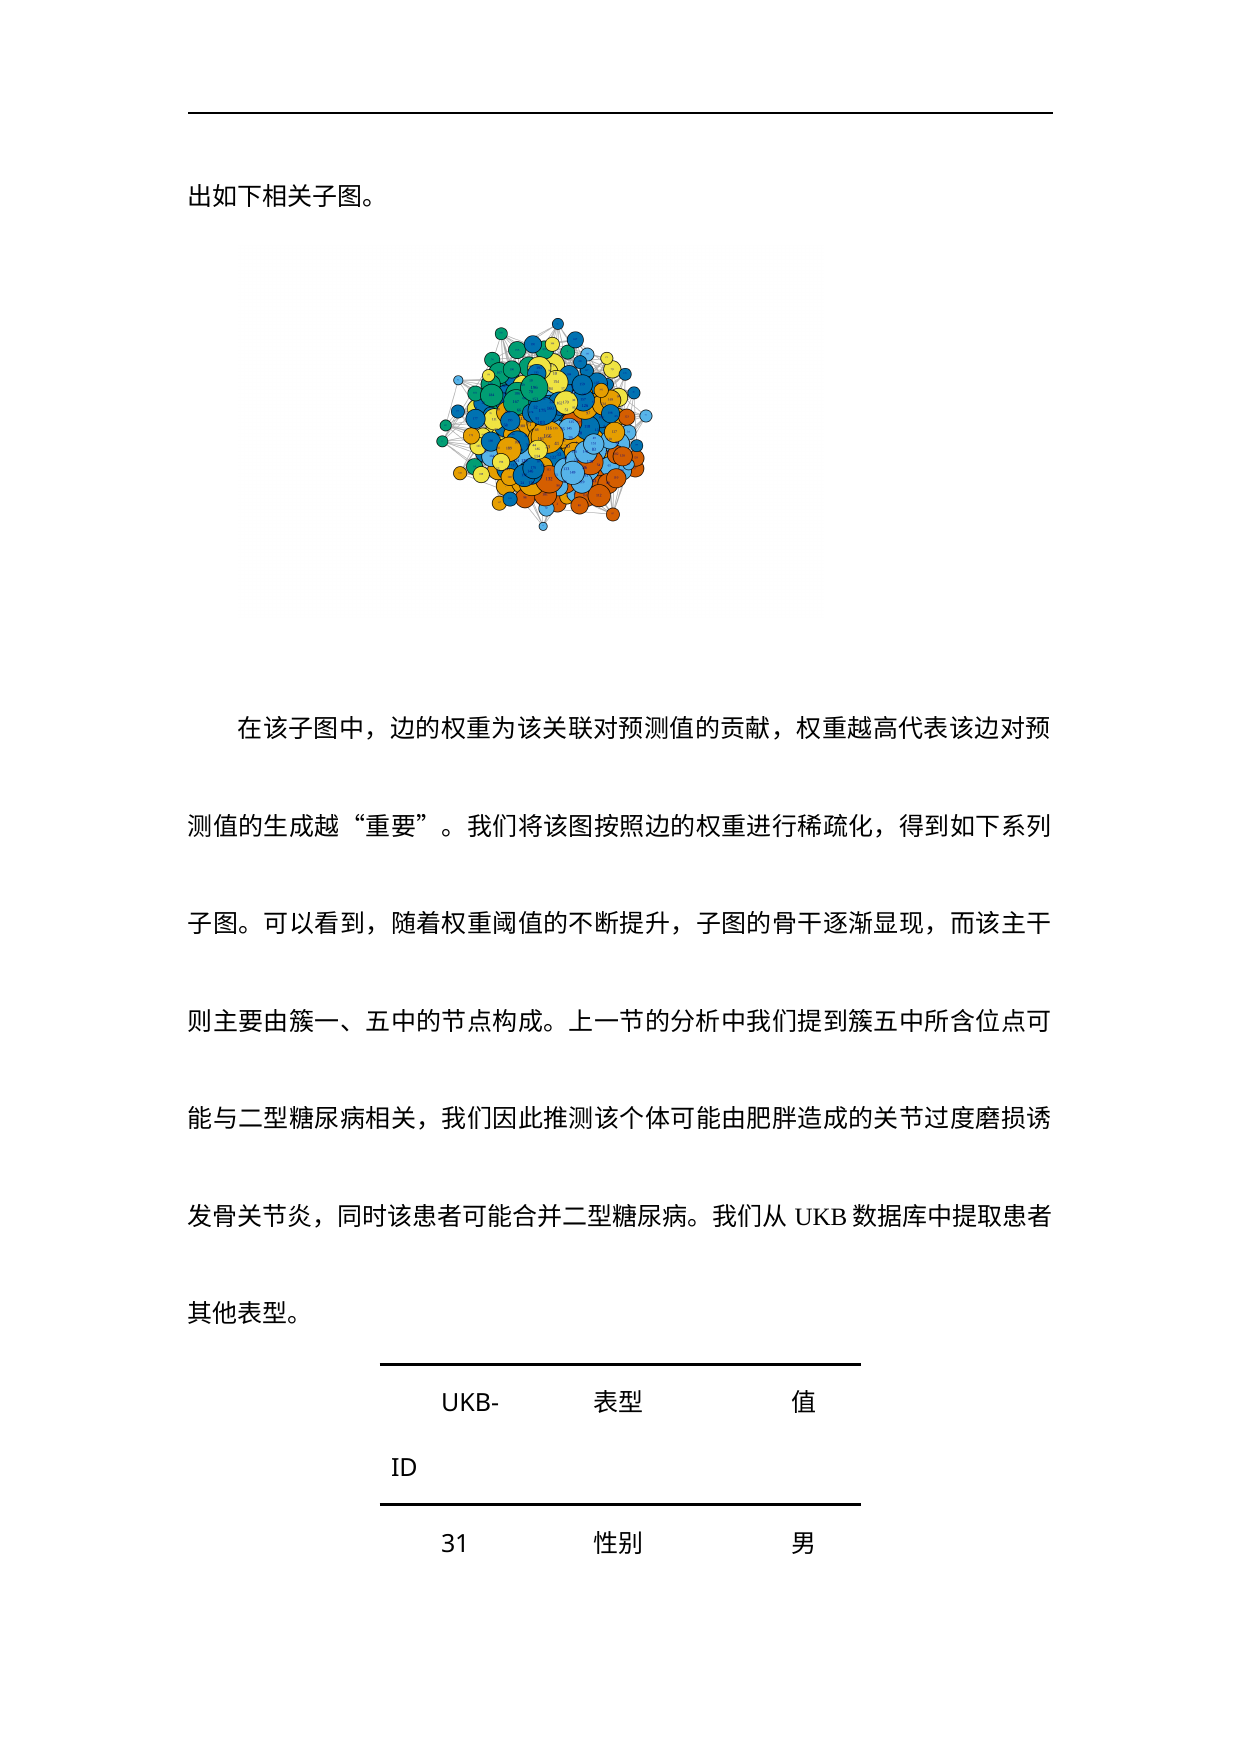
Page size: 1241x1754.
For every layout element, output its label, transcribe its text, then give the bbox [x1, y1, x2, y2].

text 在该子图中，边的权重为该关联对预测值的贡献，权重越高代表该边对预测值的生成越“重要”。我们将该图按照边的权重进行稀疏化，得到如下系列子图。可以看到，随着权重阈值的不断提升，子图的骨干逐渐显现，而该主干则主要由簇一、五中的节点构成。上一节的分析中我们提到簇五中所含位点可能与二型糖尿病相关，我们因此推测该个体可能由肥胖造成的关节过度磨损诱发骨关节炎，同时该患者可能合并二型糖尿病。我们从UKB数据库中提取患者其他表型。 [187, 694, 1053, 1344]
table_header UKB-ID [380, 1366, 532, 1503]
table_cell 男 [730, 1506, 861, 1579]
table_header 值 [730, 1366, 861, 1503]
table_header 表型 [532, 1366, 730, 1503]
picture [237, 245, 825, 618]
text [187, 162, 1053, 227]
table_cell 31 [380, 1506, 532, 1579]
table_cell 性别 [532, 1506, 730, 1579]
